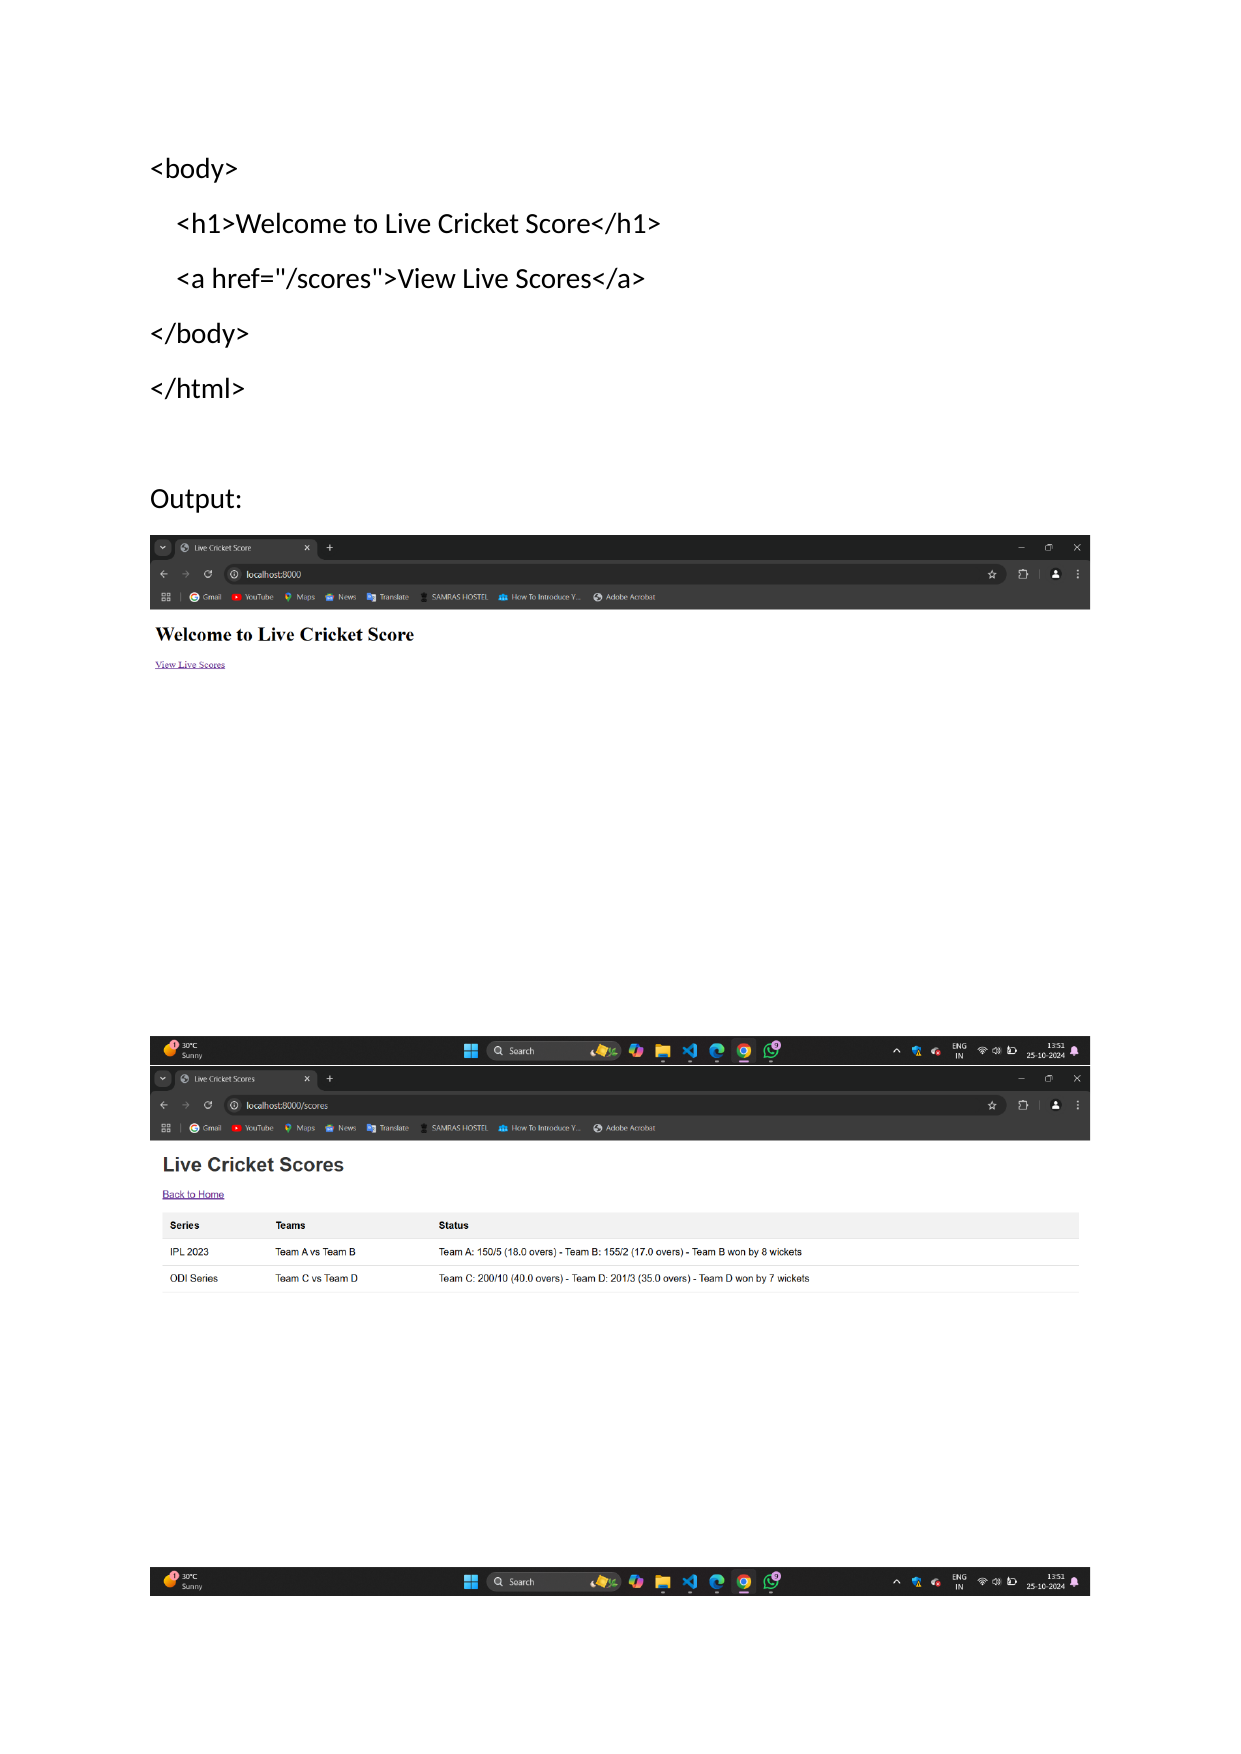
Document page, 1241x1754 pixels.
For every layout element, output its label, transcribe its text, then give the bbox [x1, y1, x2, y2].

text Output: [150, 481, 1090, 516]
text <a href="/scores">View Live Scores</a> [150, 260, 1090, 296]
text </body> [150, 315, 1090, 351]
picture [150, 1066, 1091, 1596]
text <body> [150, 150, 1090, 186]
text <h1>Welcome to Live Cricket Score</h1> [150, 205, 1090, 241]
picture [150, 535, 1091, 1065]
text </html> [150, 370, 1090, 406]
